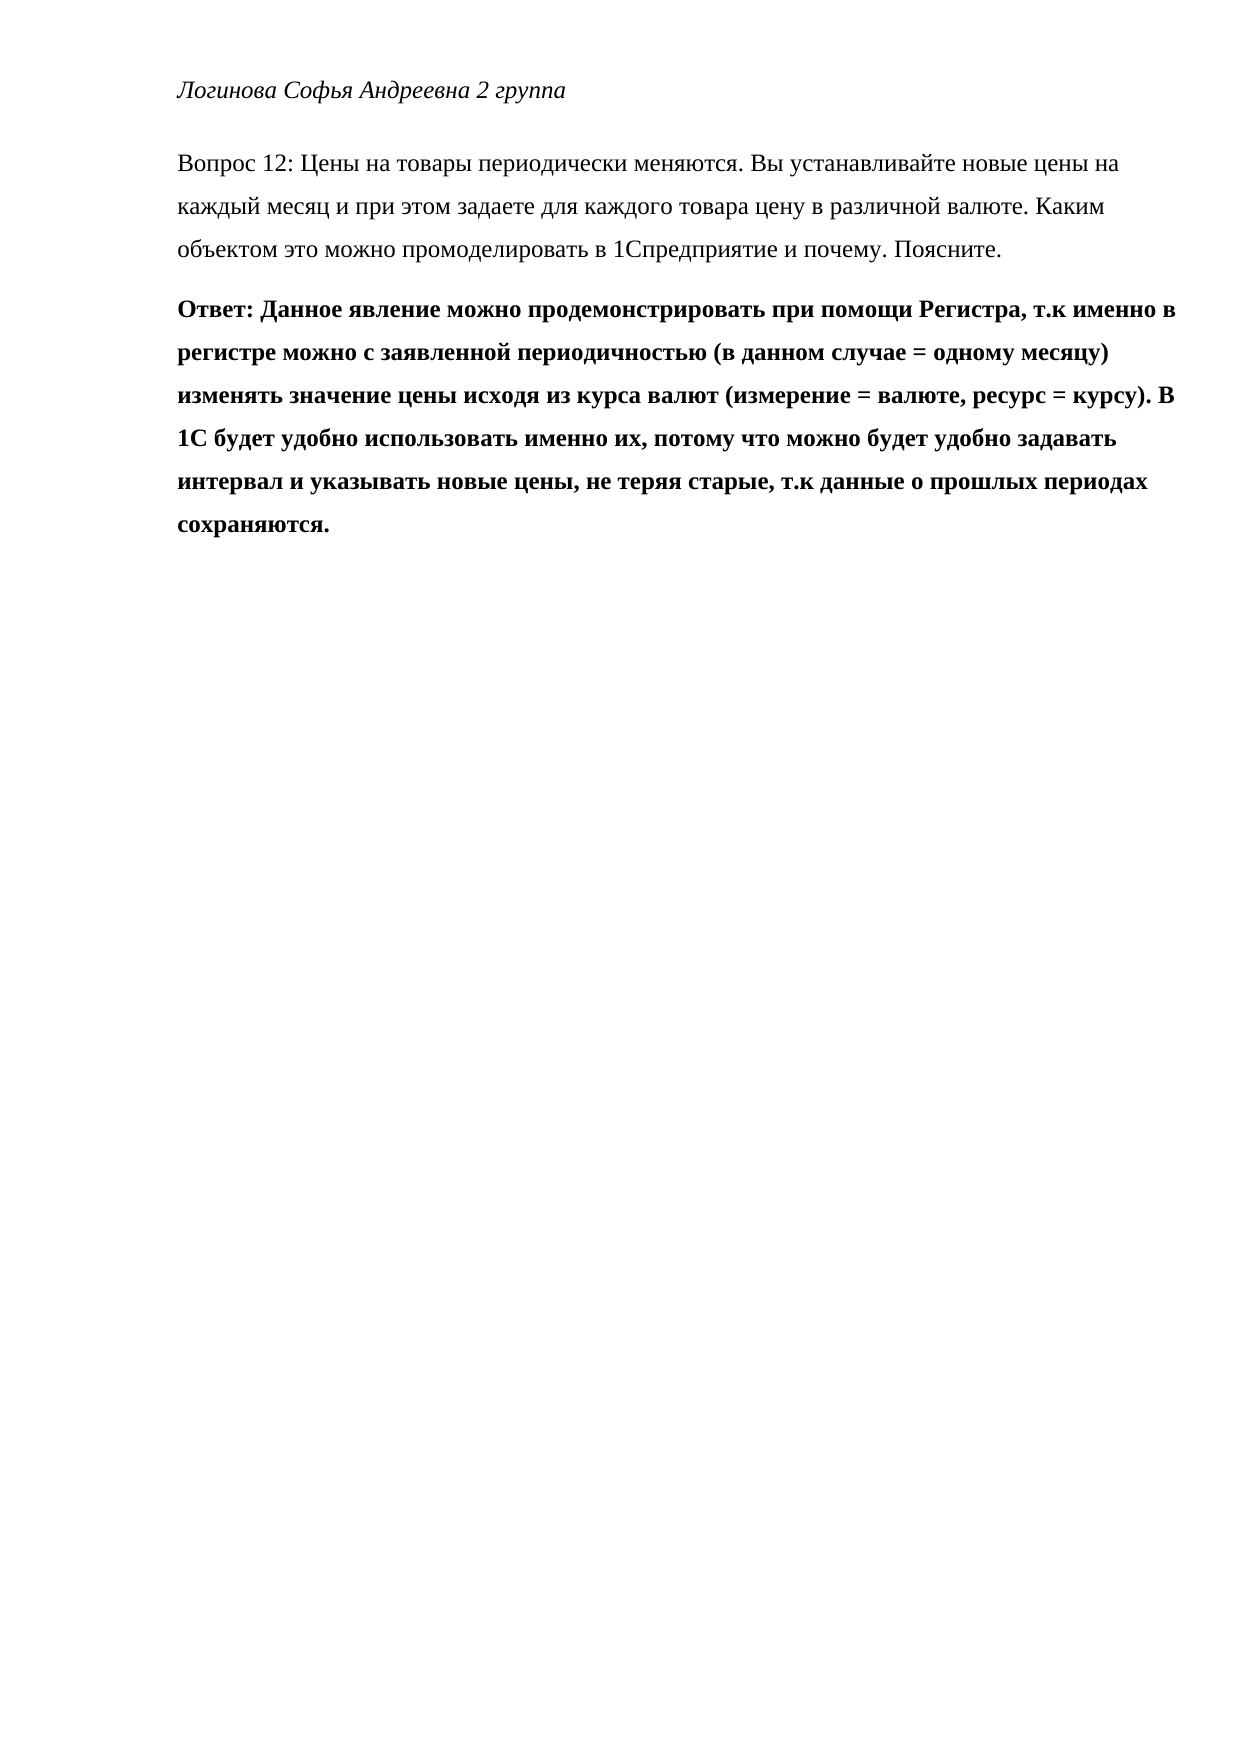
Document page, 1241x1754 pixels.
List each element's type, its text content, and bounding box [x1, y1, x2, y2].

text Ответ: Данное явление можно продемонстрировать при помощи Регистра, т.к именно в регистре можно с заявленной периодичностью (в данном случае = одному месяцу) изменять значение цены исходя из курса валют (измерение = валюте, ресурс = курсу). В 1С будет удобно использовать именно их, потому что можно будет удобно задавать интервал и указывать новые цены, не теряя старые, т.к данные о прошлых периодах сохраняются. [177, 294, 1181, 538]
text Вопрос 12: Цены на товары периодически меняются. Вы устанавливайте новые цены на каждый месяц и при этом задаете для каждого товара цену в различной валюте. Каким объектом это можно промоделировать в 1Спредприятие и почему. Поясните. [177, 148, 1181, 263]
